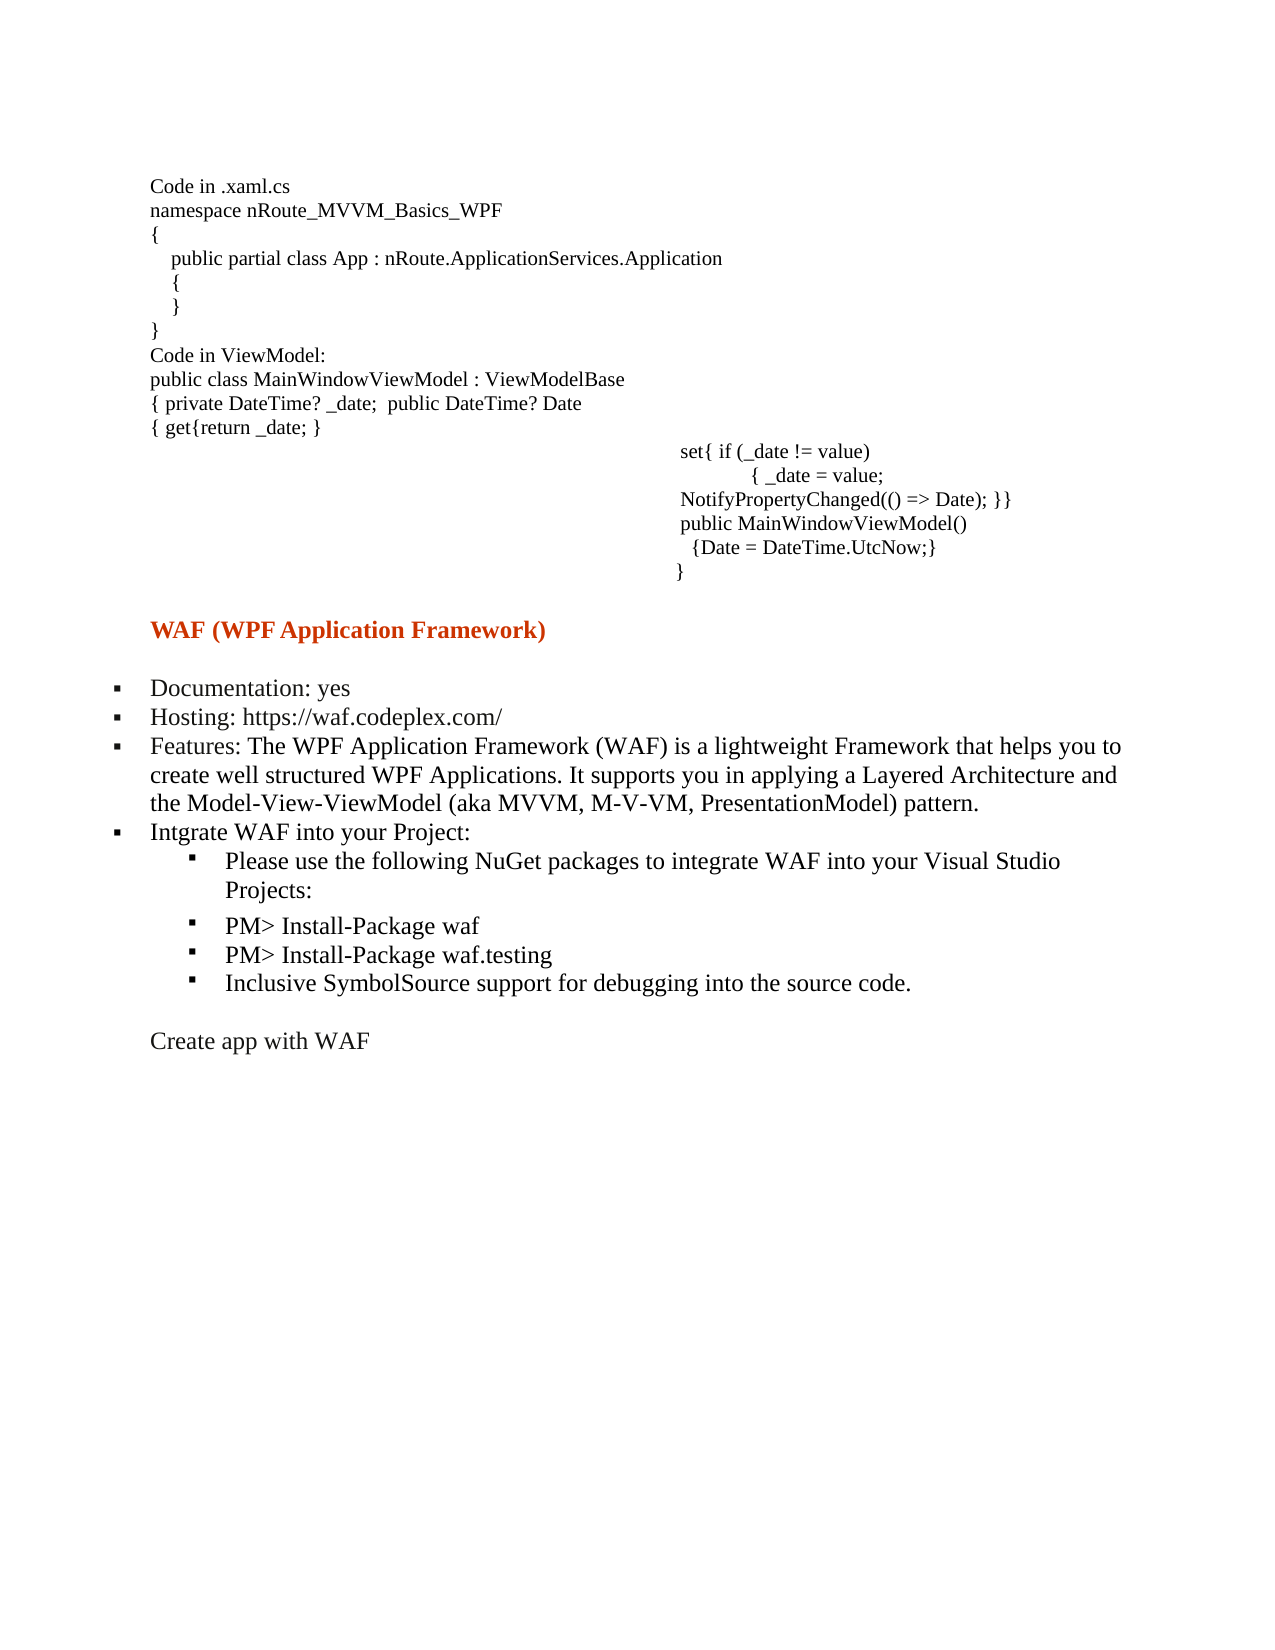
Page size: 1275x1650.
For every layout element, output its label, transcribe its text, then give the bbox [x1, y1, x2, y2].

list Please use the following NuGet packages to integrate WAF into your Visual Studio Projects: [187, 846, 1125, 903]
text namespace nRoute_MVVM_Basics_WPF [150, 198, 1125, 222]
list Inclusive SymbolSource support for debugging into the source code. [187, 968, 1125, 997]
text public MainWindowViewModel() [600, 511, 1125, 535]
text { [150, 222, 1125, 246]
list Documentation: yes [112, 673, 1125, 702]
text NotifyPropertyChanged(() => Date); }} [150, 487, 1125, 511]
text { get{return _date; } [150, 415, 1125, 439]
text public partial class App : nRoute.ApplicationServices.Application [150, 246, 1125, 270]
list PM> Install-Package waf [187, 911, 1125, 940]
text } [150, 318, 1125, 342]
text Code in .xaml.cs [150, 174, 1125, 198]
text {Date = DateTime.UtcNow;} [150, 535, 1125, 559]
text { [150, 270, 1125, 294]
text } [150, 294, 1125, 318]
text Create app with WAF [150, 1026, 1125, 1055]
text Code in ViewModel: [150, 342, 1125, 367]
list Intgrate WAF into your Project: [112, 817, 1125, 846]
text { _date = value; [150, 463, 1125, 487]
text { private DateTime? _date; public DateTime? Date [150, 391, 1125, 415]
list PM> Install-Package waf.testing [187, 940, 1125, 968]
text } [675, 559, 1125, 583]
text public class MainWindowViewModel : ViewModelBase [150, 367, 1125, 391]
subtitle WAF (WPF Application Framework) [150, 616, 1125, 644]
list Hosting: https://waf.codeplex.com/ [112, 702, 1125, 731]
list Features: The WPF Application Framework (WAF) is a lightweight Framework that helps you to create well structured WPF Applications. It supports you in applying a Layered Architecture and the Model-View-ViewModel (aka MVVM, M-V-VM, PresentationModel) pattern. [112, 731, 1125, 817]
text set{ if (_date != value) [150, 439, 1125, 463]
